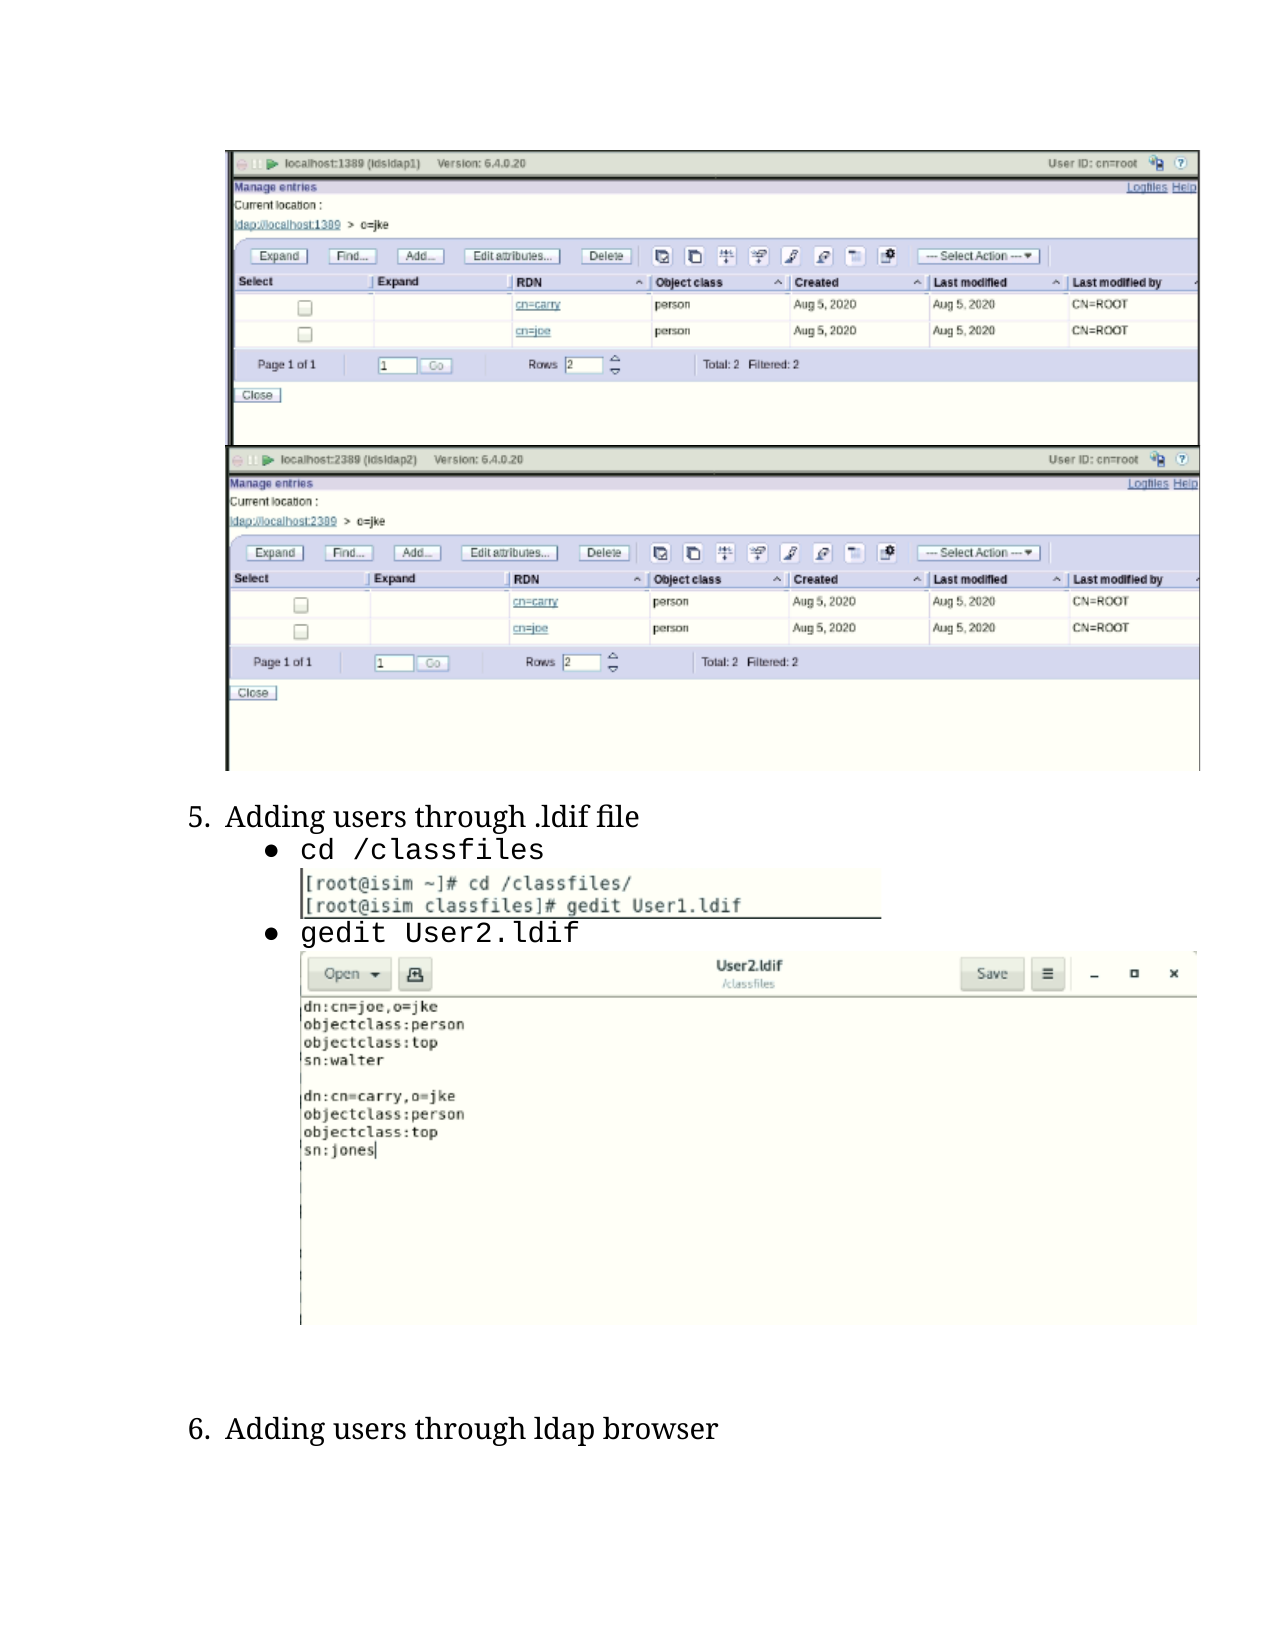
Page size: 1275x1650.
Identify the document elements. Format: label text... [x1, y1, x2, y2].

picture [300, 868, 882, 919]
list Adding users through .ldif file [187, 796, 1125, 836]
picture [300, 951, 1197, 1325]
picture [225, 150, 1200, 771]
list Adding users through ldap browser [187, 1408, 1125, 1448]
